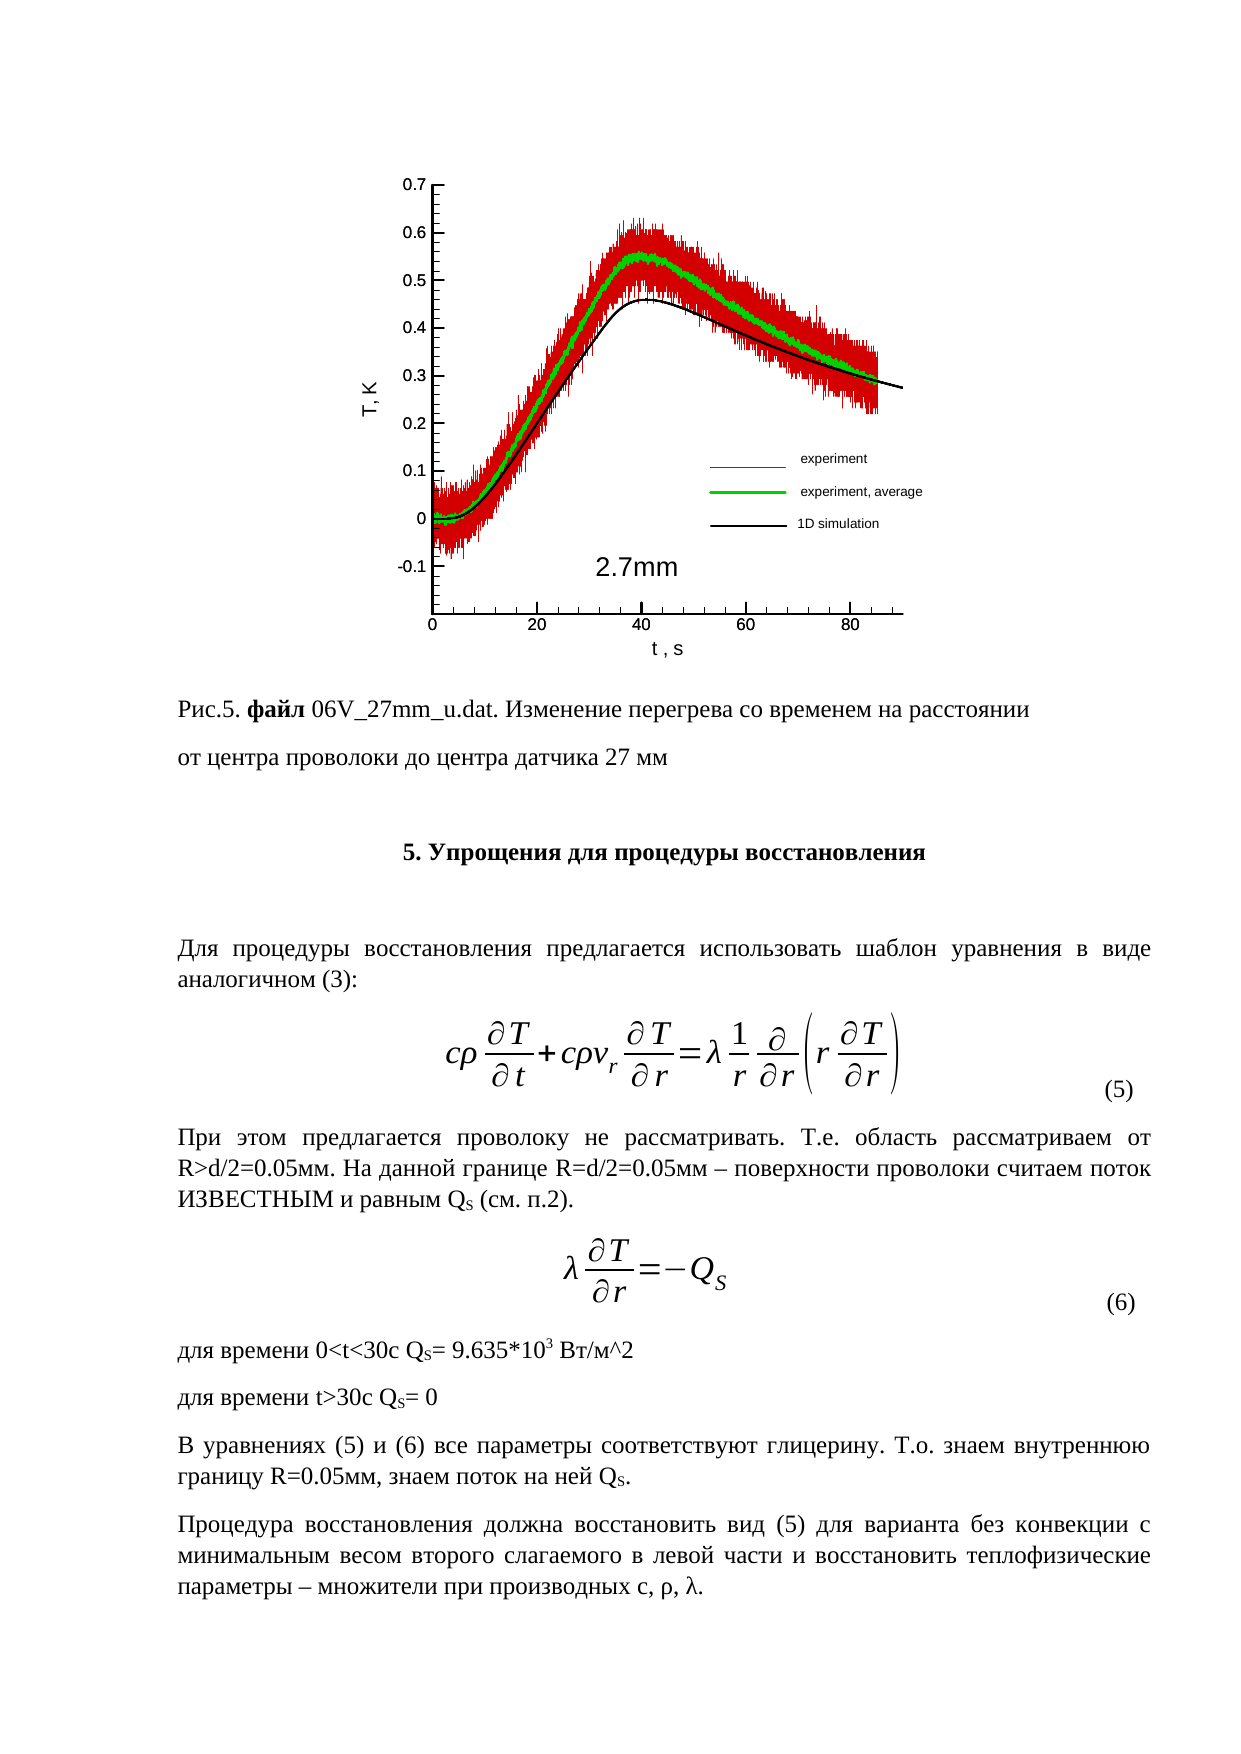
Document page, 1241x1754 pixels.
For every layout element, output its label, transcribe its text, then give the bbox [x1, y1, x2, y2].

text В уравнениях (5) и (6) все параметры соответствуют глицерину. Т.о. знаем внутреннюю границу R=0.05мм, знаем поток на ней QS. [177, 1430, 1152, 1490]
text Рис.5. файл 06V_27mm_u.dat. Изменение перегрева со временем на расстоянии [177, 694, 1152, 723]
text Для процедуры восстановления предлагается использовать шаблон уравнения в виде аналогичном (3): [177, 933, 1152, 992]
text При этом предлагается проволоку не рассматривать. Т.е. область рассматриваем от R>d/2=0.05мм. На данной границе R=d/2=0.05мм – поверхности проволоки считаем поток ИЗВЕСТНЫМ и равным QS (см. п.2). [177, 1122, 1152, 1213]
text для времени t>30c QS= 0 [177, 1382, 1152, 1411]
text 5. Упрощения для процедуры восстановления [177, 837, 1152, 866]
text Процедура восстановления должна восстановить вид (5) для варианта без конвекции с минимальным весом второго слагаемого в левой части и восстановить теплофизические параметры – множители при производных с, ρ, λ. [177, 1509, 1152, 1600]
text (6) [177, 1232, 1152, 1316]
text (5) [177, 1011, 1152, 1103]
text для времени 0<t<30c QS= 9.635*103 Вт/м^2 [177, 1335, 1152, 1363]
text от центра проволоки до центра датчика 27 мм [177, 742, 1152, 771]
